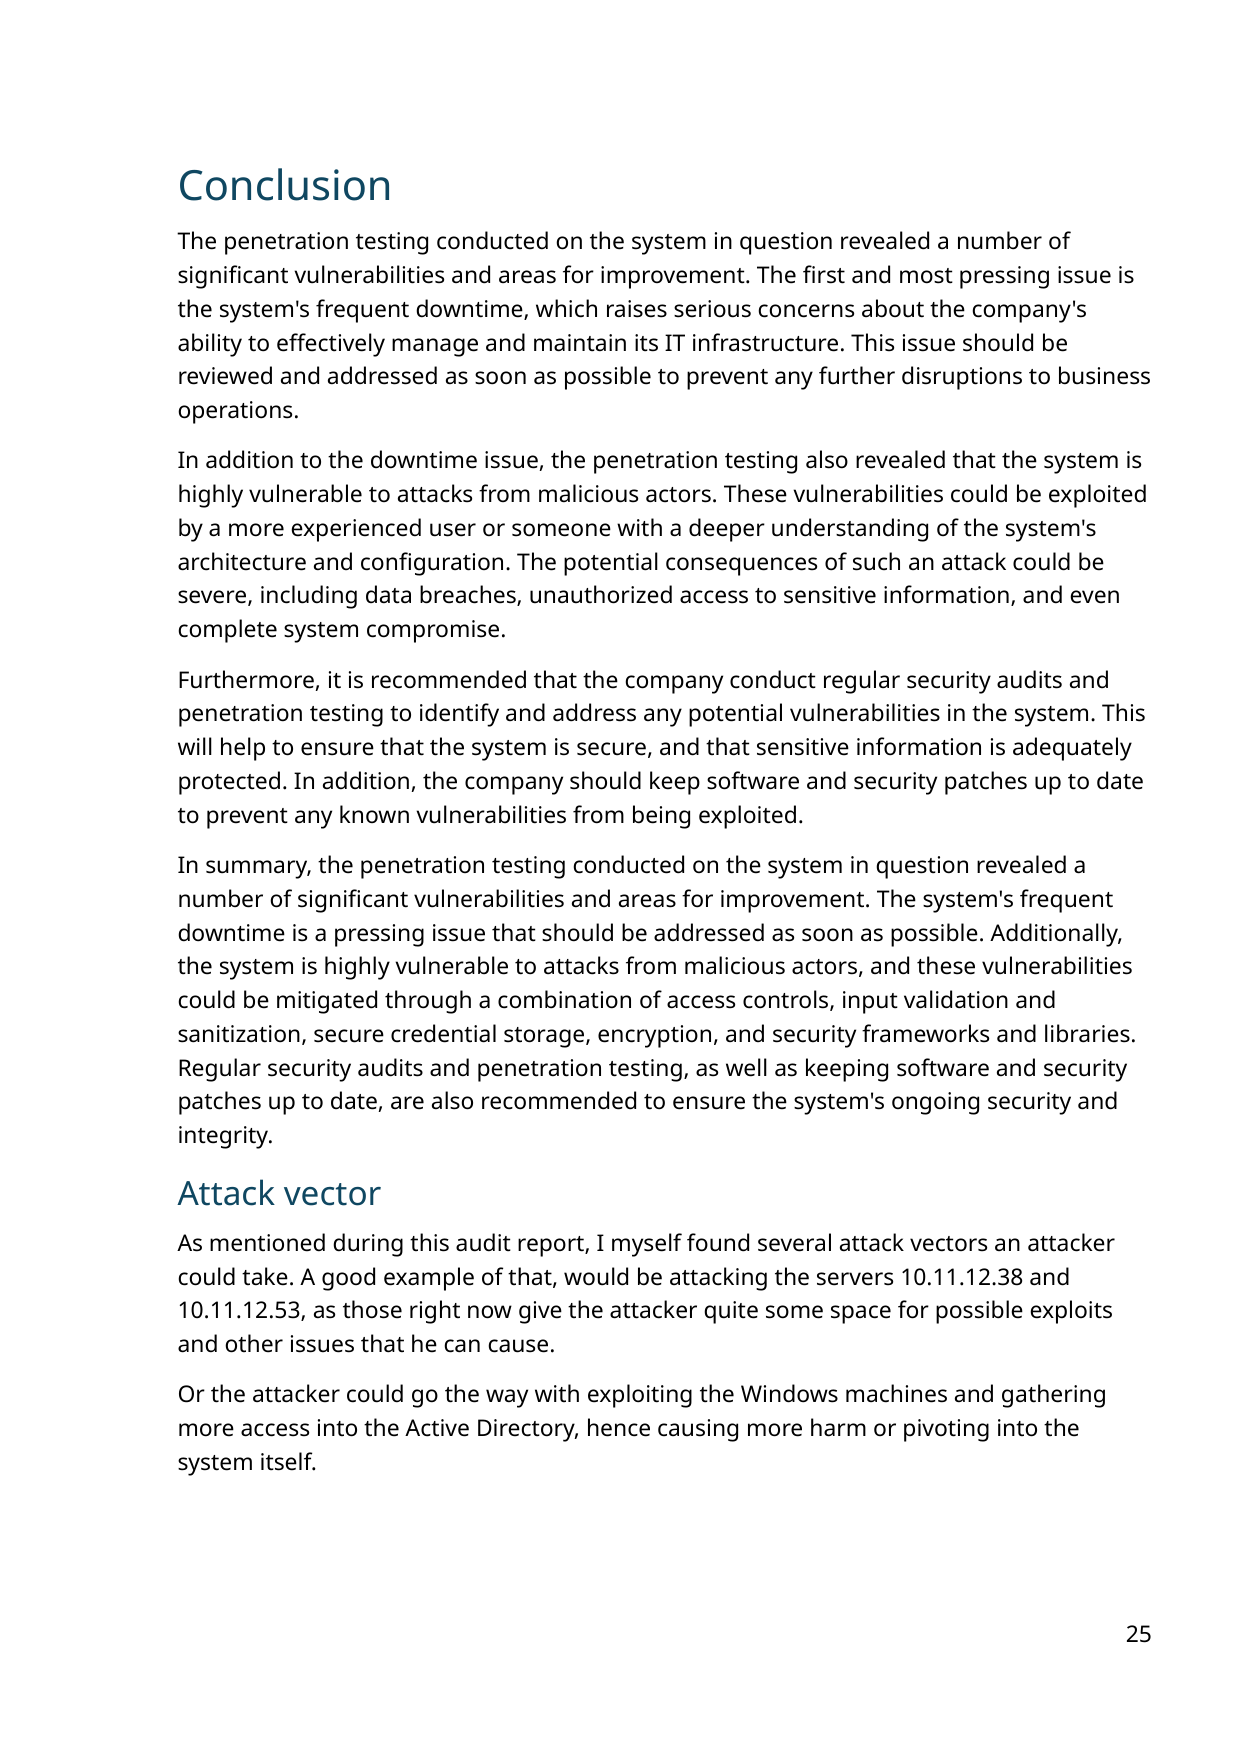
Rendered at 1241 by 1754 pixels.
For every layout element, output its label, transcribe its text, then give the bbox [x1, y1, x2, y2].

text The penetration testing conducted on the system in question revealed a number of significant vulnerabilities and areas for improvement. The first and most pressing issue is the system's frequent downtime, which raises serious concerns about the company's ability to effectively manage and maintain its IT infrastructure. This issue should be reviewed and addressed as soon as possible to prevent any further disruptions to business operations. [177, 225, 1152, 425]
text Or the attacker could go the way with exploiting the Windows machines and gathering more access into the Active Directory, hence causing more harm or pivoting into the system itself. [177, 1378, 1152, 1477]
text As mentioned during this audit report, I myself found several attack vectors an attacker could take. A good example of that, would be attacking the servers 10.11.12.38 and 10.11.12.53, as those right now give the attacker quite some space for possible exploits and other issues that he can cause. [177, 1227, 1152, 1359]
subtitle Attack vector [177, 1169, 1152, 1215]
text Furthermore, it is recommended that the company conduct regular security audits and penetration testing to identify and address any potential vulnerabilities in the system. This will help to ensure that the system is secure, and that sensitive information is adequately protected. In addition, the company should keep software and security patches up to date to prevent any known vulnerabilities from being exploited. [177, 663, 1152, 830]
text In summary, the penetration testing conducted on the system in question revealed a number of significant vulnerabilities and areas for improvement. The system's frequent downtime is a pressing issue that should be addressed as soon as possible. Additionally, the system is highly vulnerable to attacks from malicious actors, and these vulnerabilities could be mitigated through a combination of access controls, input validation and sanitization, secure credential storage, encryption, and security frameworks and libraries. Regular security audits and penetration testing, as well as keeping software and security patches up to date, are also recommended to ensure the system's ongoing security and integrity. [177, 849, 1152, 1150]
subtitle Conclusion [177, 156, 1152, 212]
text In addition to the downtime issue, the penetration testing also revealed that the system is highly vulnerable to attacks from malicious actors. These vulnerabilities could be exploited by a more experienced user or someone with a deeper understanding of the system's architecture and configuration. The potential consequences of such an attack could be severe, including data breaches, unauthorized access to sensitive information, and even complete system compromise. [177, 444, 1152, 644]
